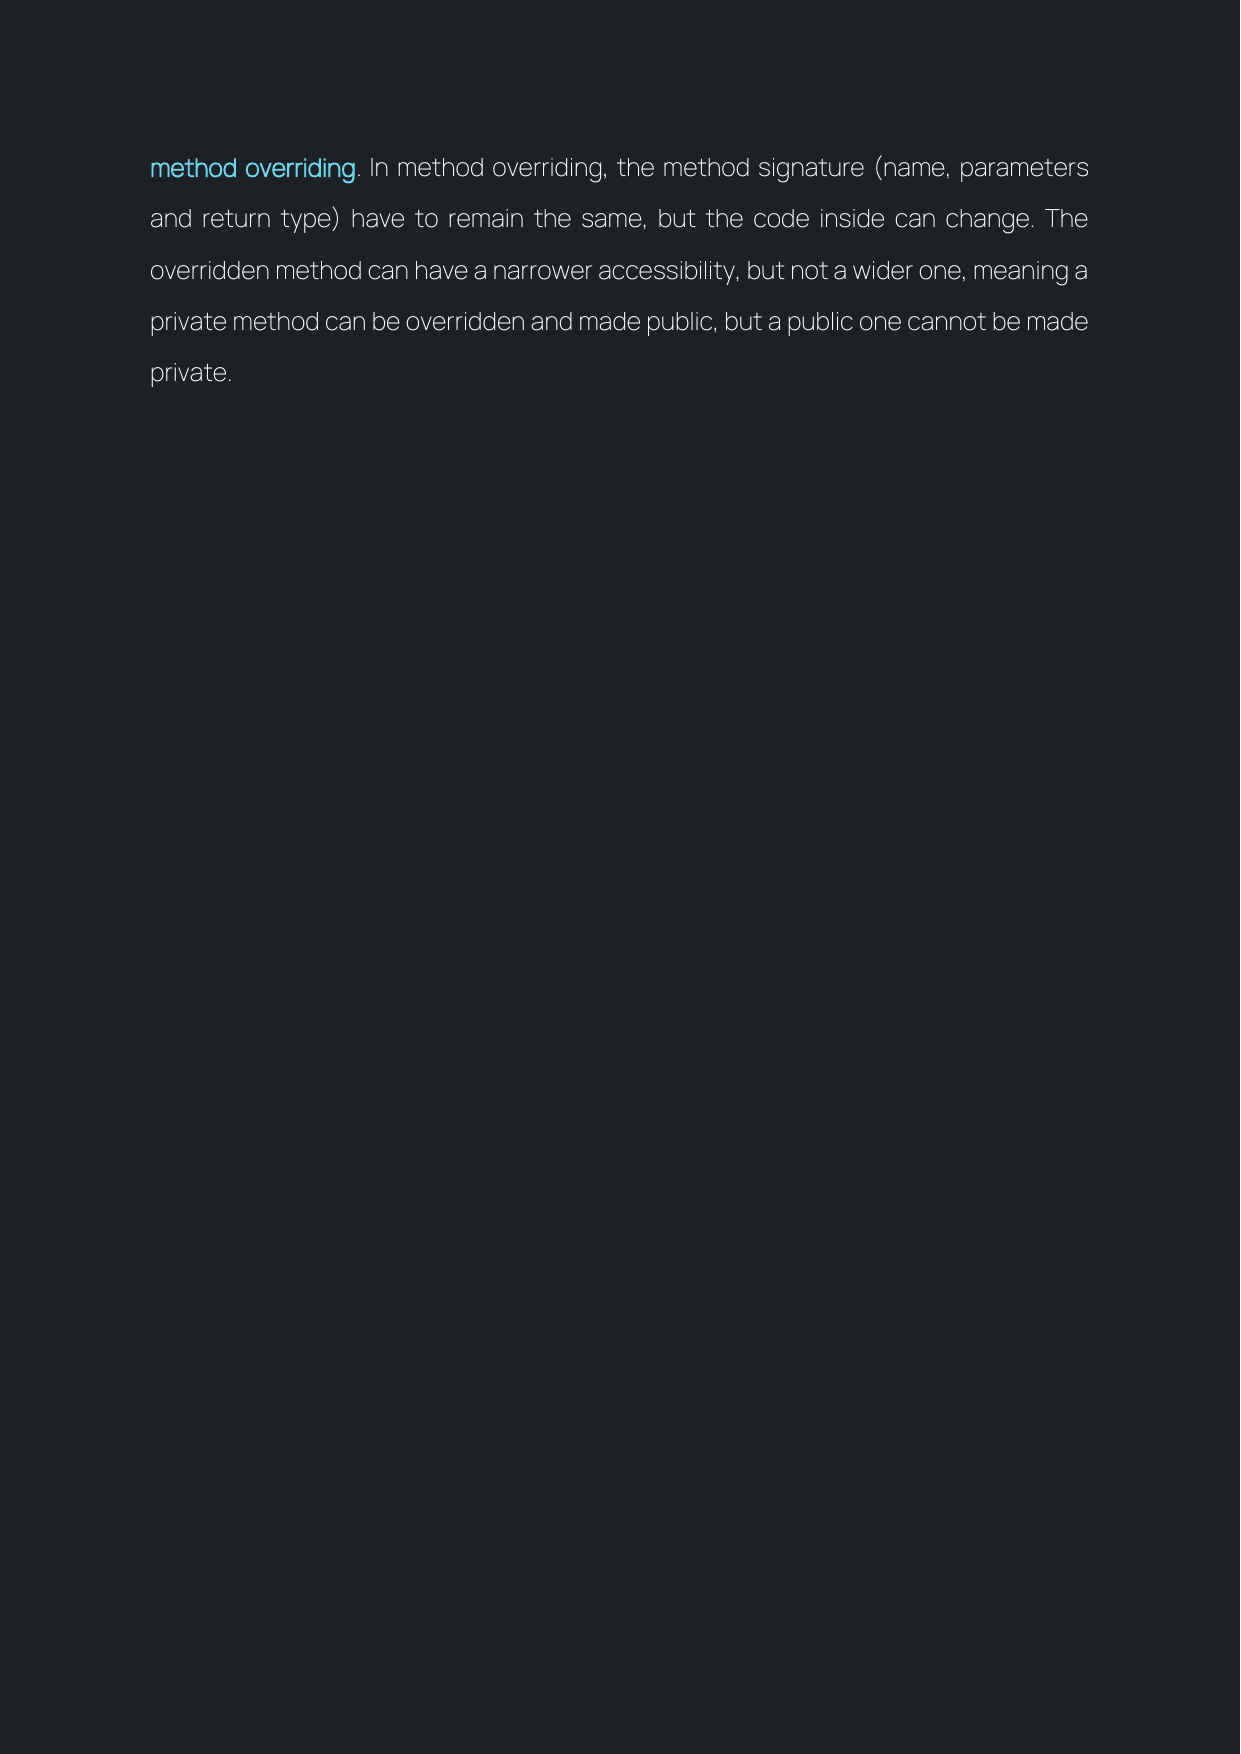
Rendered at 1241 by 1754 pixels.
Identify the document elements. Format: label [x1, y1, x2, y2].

text [150, 150, 1090, 389]
